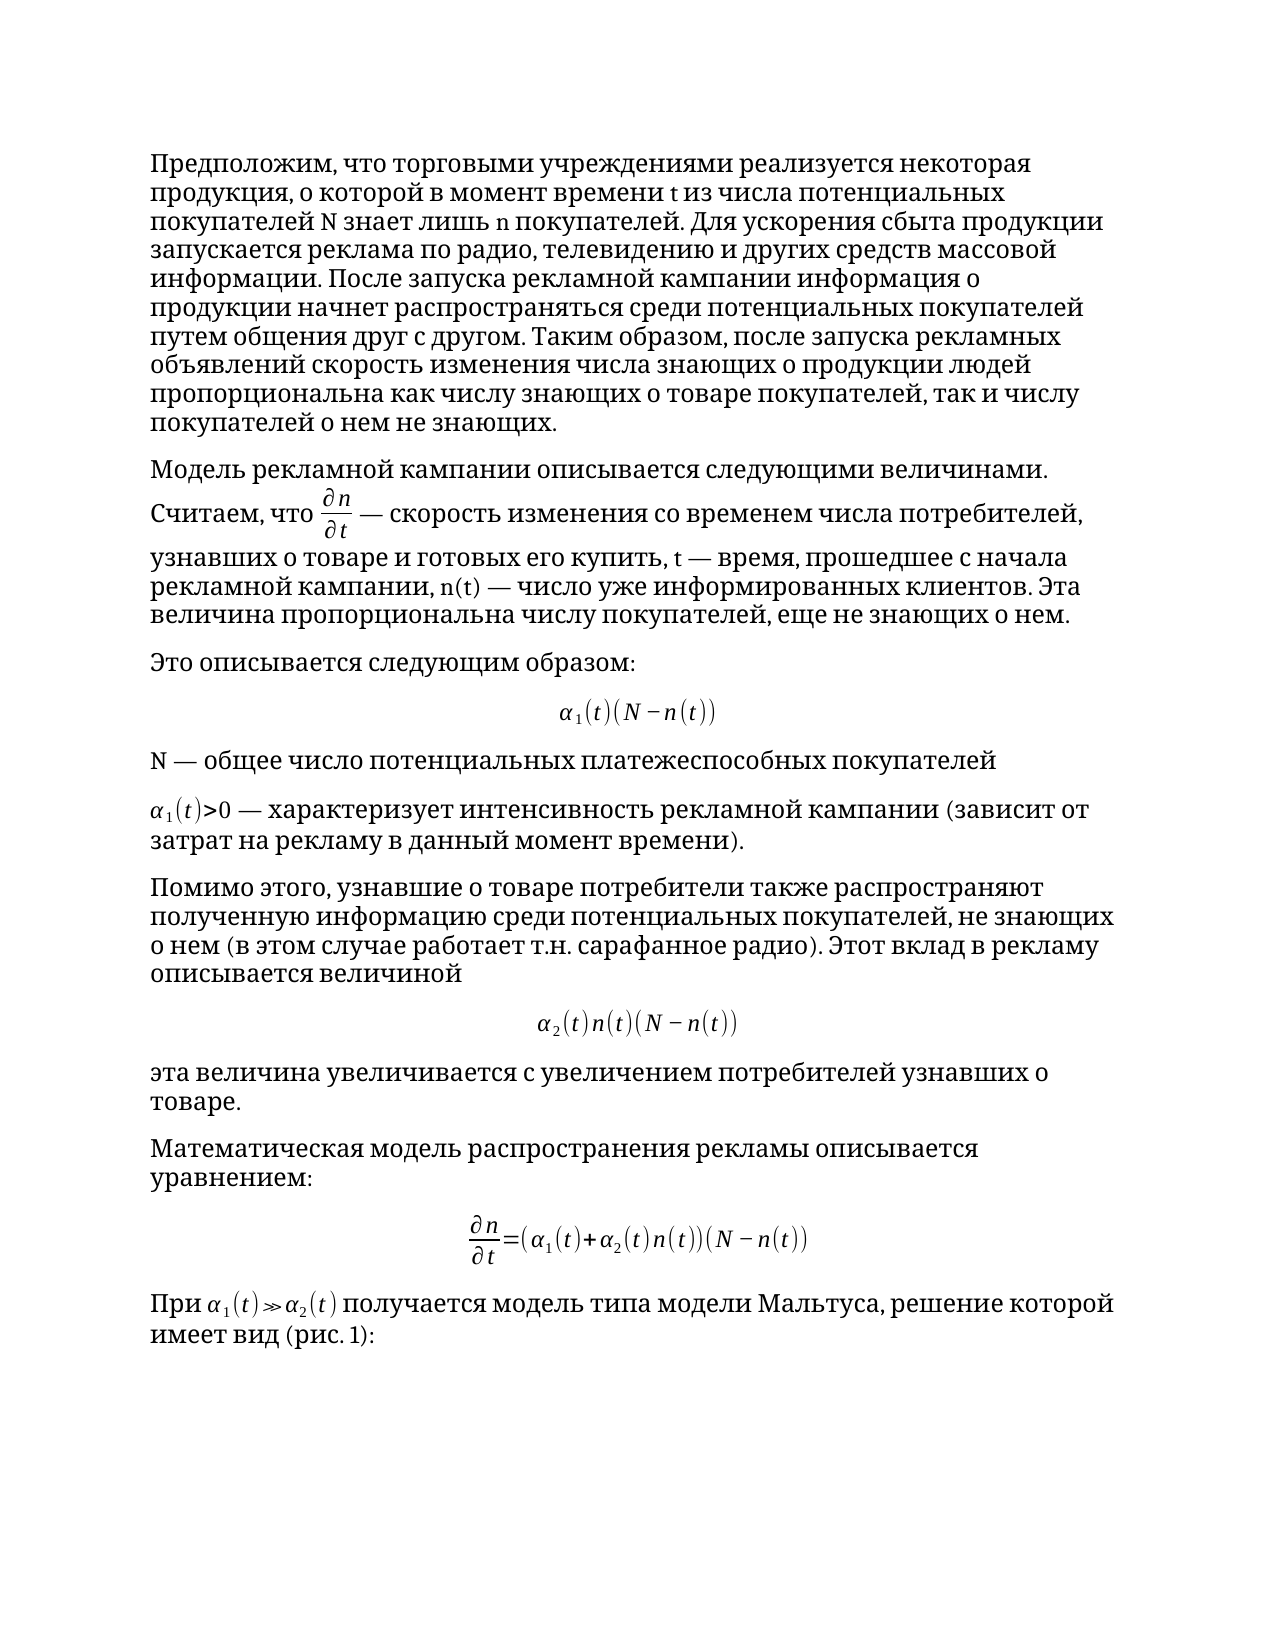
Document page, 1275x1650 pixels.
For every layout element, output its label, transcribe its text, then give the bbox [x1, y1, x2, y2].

text Предположим, что торговыми учреждениями реализуется некоторая продукция, о которой в момент времени t из числа потенциальных покупателей N знает лишь n покупателей. Для ускорения сбыта продукции запускается реклама по радио, телевидению и других средств массовой информации. После запуска рекламной кампании информация о продукции начнет распространяться среди потенциальных покупателей путем общения друг с другом. Таким образом, после запуска рекламных объявлений скорость изменения числа знающих о продукции людей пропорциональна как числу знающих о товаре покупателей, так и числу покупателей о нем не знающих. [150, 150, 1125, 437]
text Помимо этого, узнавшие о товаре потребители также распространяют полученную информацию среди потенциальных покупателей, не знающих о нем (в этом случае работает т.н. сарафанное радио). Этот вклад в рекламу описывается величиной [150, 874, 1125, 989]
text — характеризует интенсивность рекламной кампании (зависит от затрат на рекламу в данный момент времени). [150, 795, 1125, 855]
text Это описывается следующим образом: [150, 649, 1125, 678]
text При получается модель типа модели Мальтуса, решение которой имеет вид (рис. 1): [150, 1289, 1125, 1349]
text эта величина увеличивается с увеличением потребителей узнавших о товаре. [150, 1059, 1125, 1116]
text N — общее число потенциальных платежеспособных покупателей [150, 747, 1125, 776]
text Модель рекламной кампании описывается следующими величинами. Считаем, что — скорость изменения со временем числа потребителей, узнавших о товаре и готовых его купить, t — время, прошедшее с начала рекламной кампании, n(t) — число уже информированных клиентов. Эта величина пропорциональна числу покупателей, еще не знающих о нем. [150, 456, 1125, 630]
text Математическая модель распространения рекламы описывается уравнением: [150, 1135, 1125, 1192]
